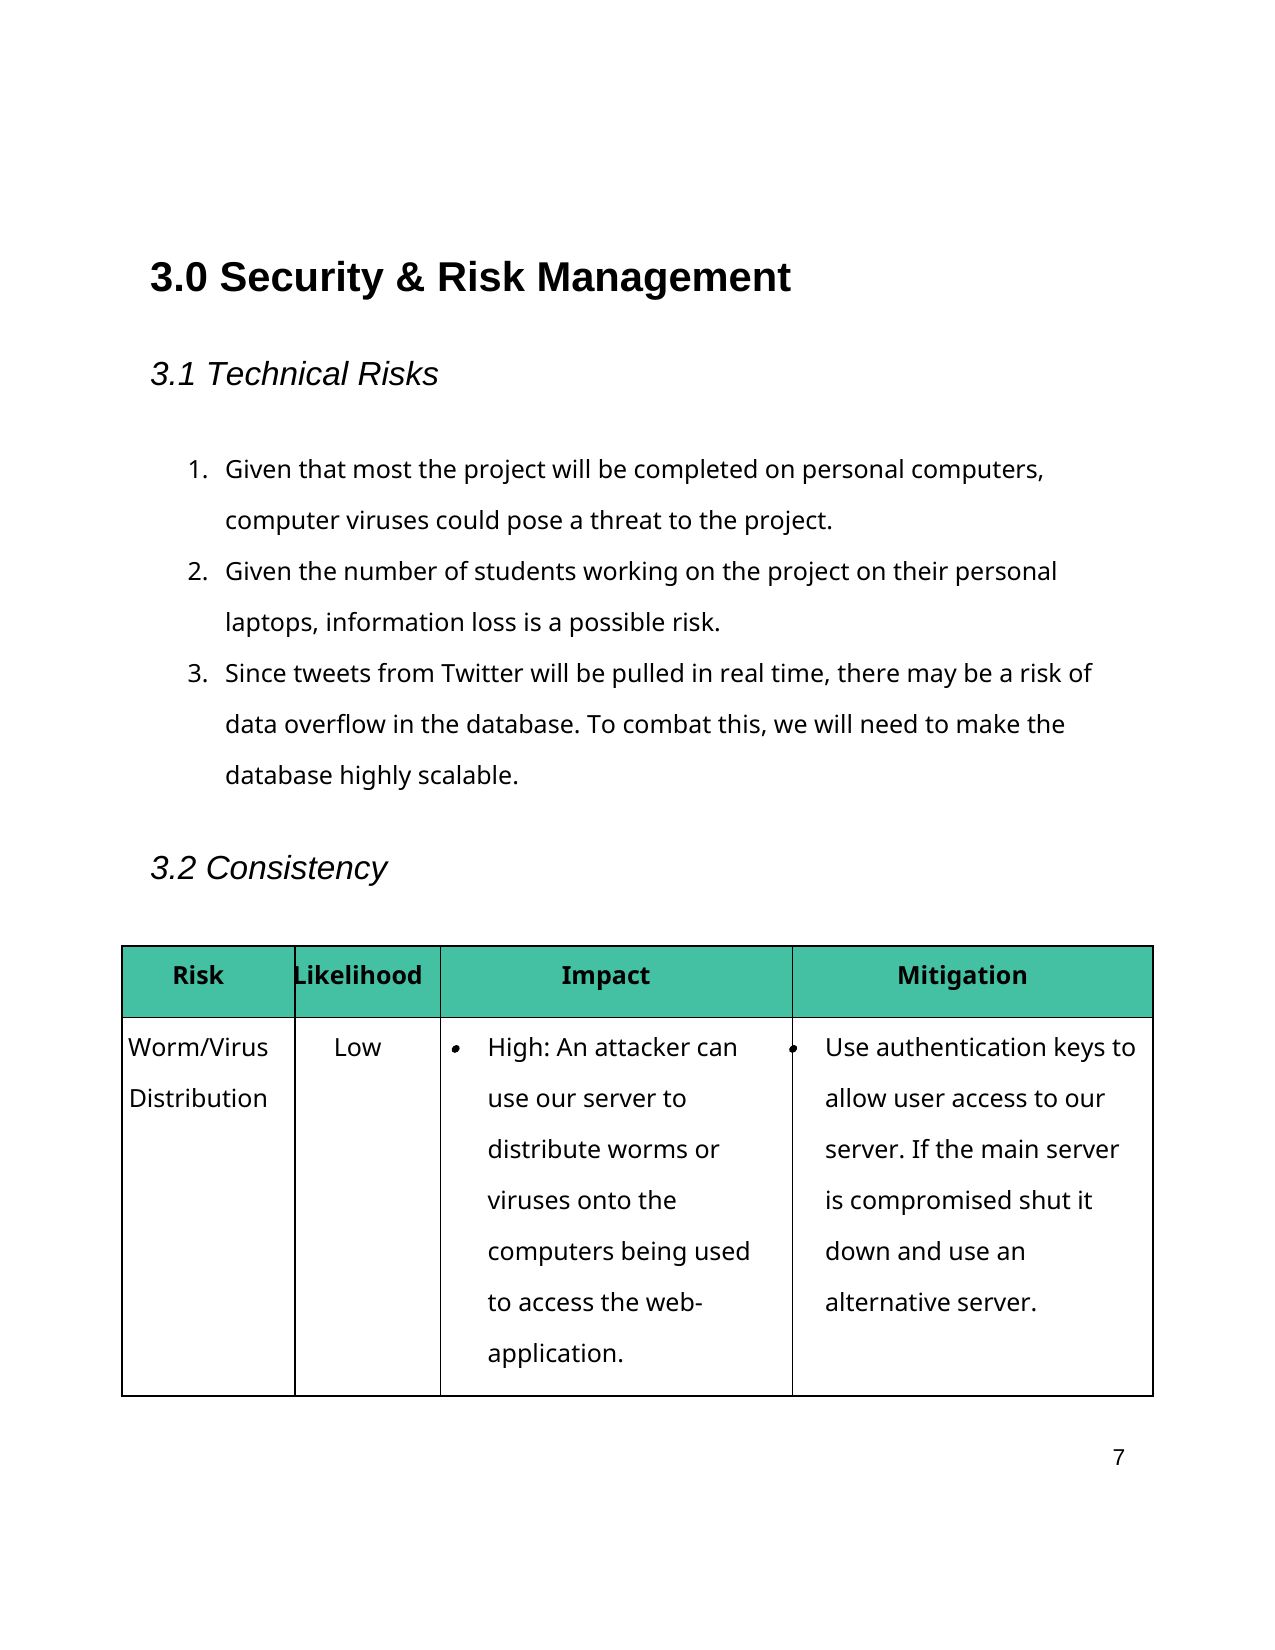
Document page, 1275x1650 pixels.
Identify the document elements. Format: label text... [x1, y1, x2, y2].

list Since tweets from Twitter will be pulled in real time, there may be a risk of data overflow in the database. To combat this, we will need to make the database highly scalable. [187, 655, 1125, 792]
table_header Risk [123, 947, 294, 1017]
table_cell Worm/Virus Distribution [123, 1018, 294, 1395]
subtitle 3.0 Security & Risk Management [150, 252, 1125, 300]
table_cell Use authentication keys to allow user access to our server. If the main server is compromised shut it down and use an alternative server. [793, 1018, 1152, 1395]
table_cell Low [296, 1018, 440, 1395]
table_header Impact [441, 947, 792, 1017]
list Given the number of students working on the project on their personal laptops, information loss is a possible risk. [187, 553, 1125, 638]
subtitle 3.1 Technical Risks [150, 354, 1125, 393]
list Given that most the project will be completed on personal computers, computer viruses could pose a threat to the project. [187, 451, 1125, 536]
table_header Likelihood [296, 947, 440, 1017]
table_header Mitigation [793, 947, 1152, 1017]
subtitle 3.2 Consistency [150, 848, 1125, 886]
table_cell High: An attacker can use our server to distribute worms or viruses onto the computers being used to access the web-application. [441, 1018, 792, 1395]
